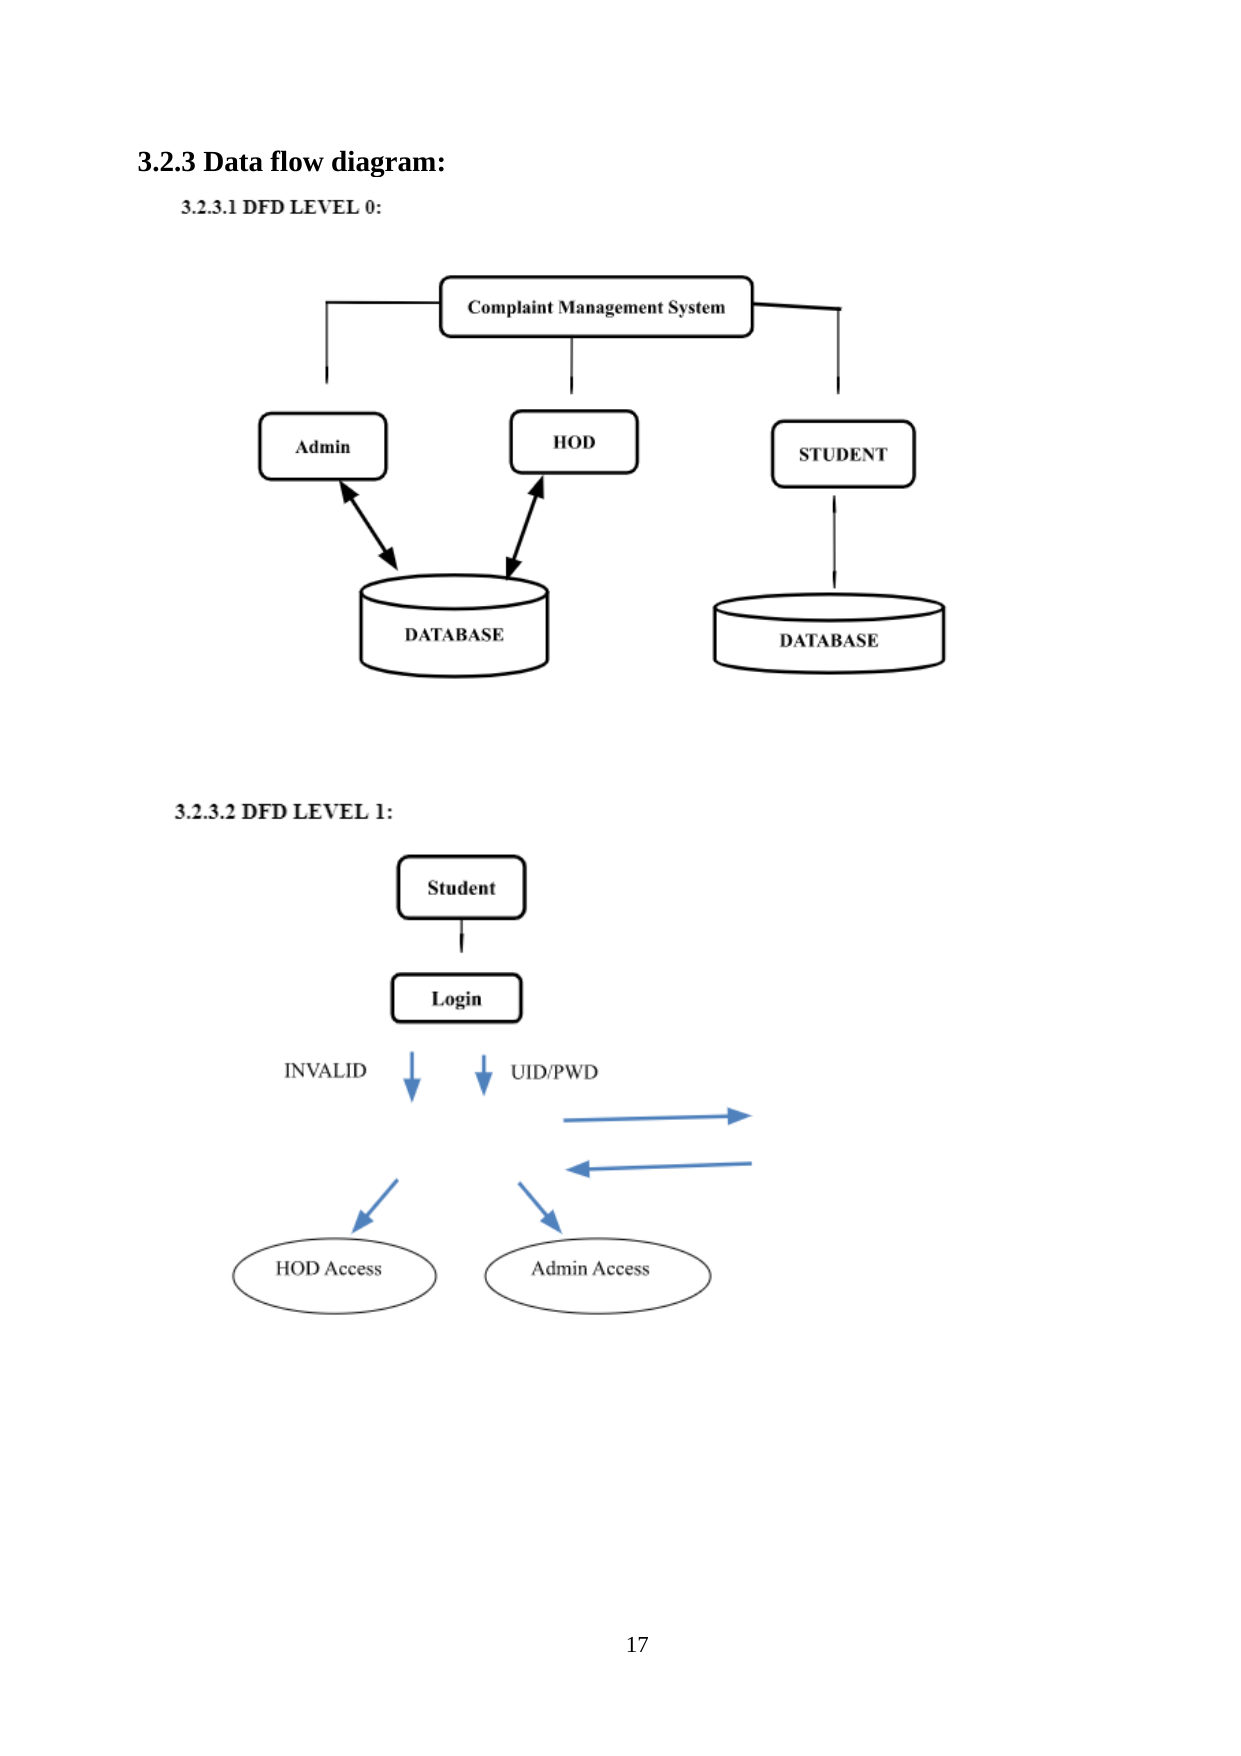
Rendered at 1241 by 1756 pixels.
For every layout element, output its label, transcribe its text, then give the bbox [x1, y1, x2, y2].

text 3.2.3 Data flow diagram: [137, 144, 1137, 177]
